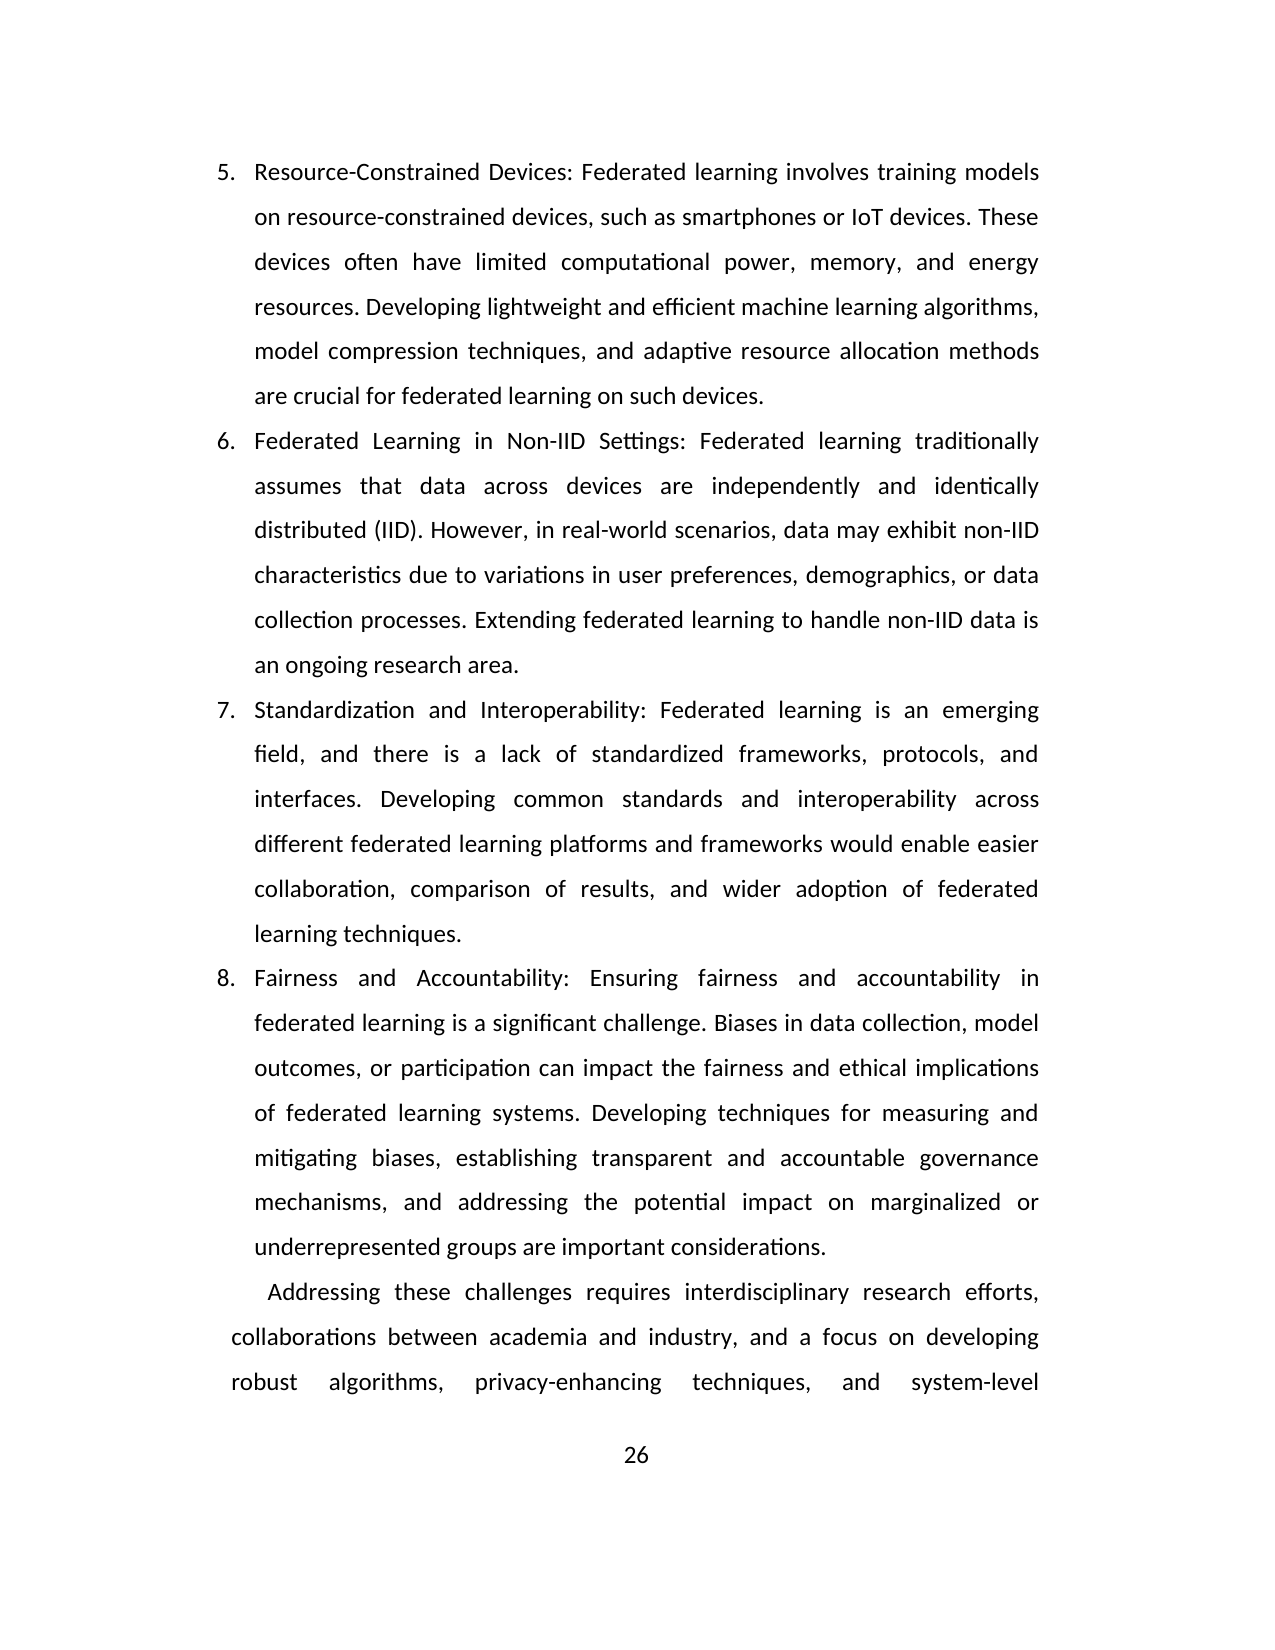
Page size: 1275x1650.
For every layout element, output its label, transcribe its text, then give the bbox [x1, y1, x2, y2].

list Standardization and Interoperability: Federated learning is an emerging field, and there is a lack of standardized frameworks, protocols, and interfaces. Developing common standards and interoperability across different federated learning platforms and frameworks would enable easier collaboration, comparison of results, and wider adoption of federated learning techniques. [217, 694, 1041, 948]
list Fairness and Accountability: Ensuring fairness and accountability in federated learning is a significant challenge. Biases in data collection, model outcomes, or participation can impact the fairness and ethical implications of federated learning systems. Developing techniques for measuring and mitigating biases, establishing transparent and accountable governance mechanisms, and addressing the potential impact on marginalized or underrepresented groups are important considerations. [217, 962, 1041, 1262]
list Resource-Constrained Devices: Federated learning involves training models on resource-constrained devices, such as smartphones or IoT devices. These devices often have limited computational power, memory, and energy resources. Developing lightweight and efficient machine learning algorithms, model compression techniques, and adaptive resource allocation methods are crucial for federated learning on such devices. [217, 156, 1041, 411]
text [231, 1276, 1041, 1396]
list Federated Learning in Non-IID Settings: Federated learning traditionally assumes that data across devices are independently and identically distributed (IID). However, in real-world scenarios, data may exhibit non-IID characteristics due to variations in user preferences, demographics, or data collection processes. Extending federated learning to handle non-IID data is an ongoing research area. [217, 425, 1041, 679]
